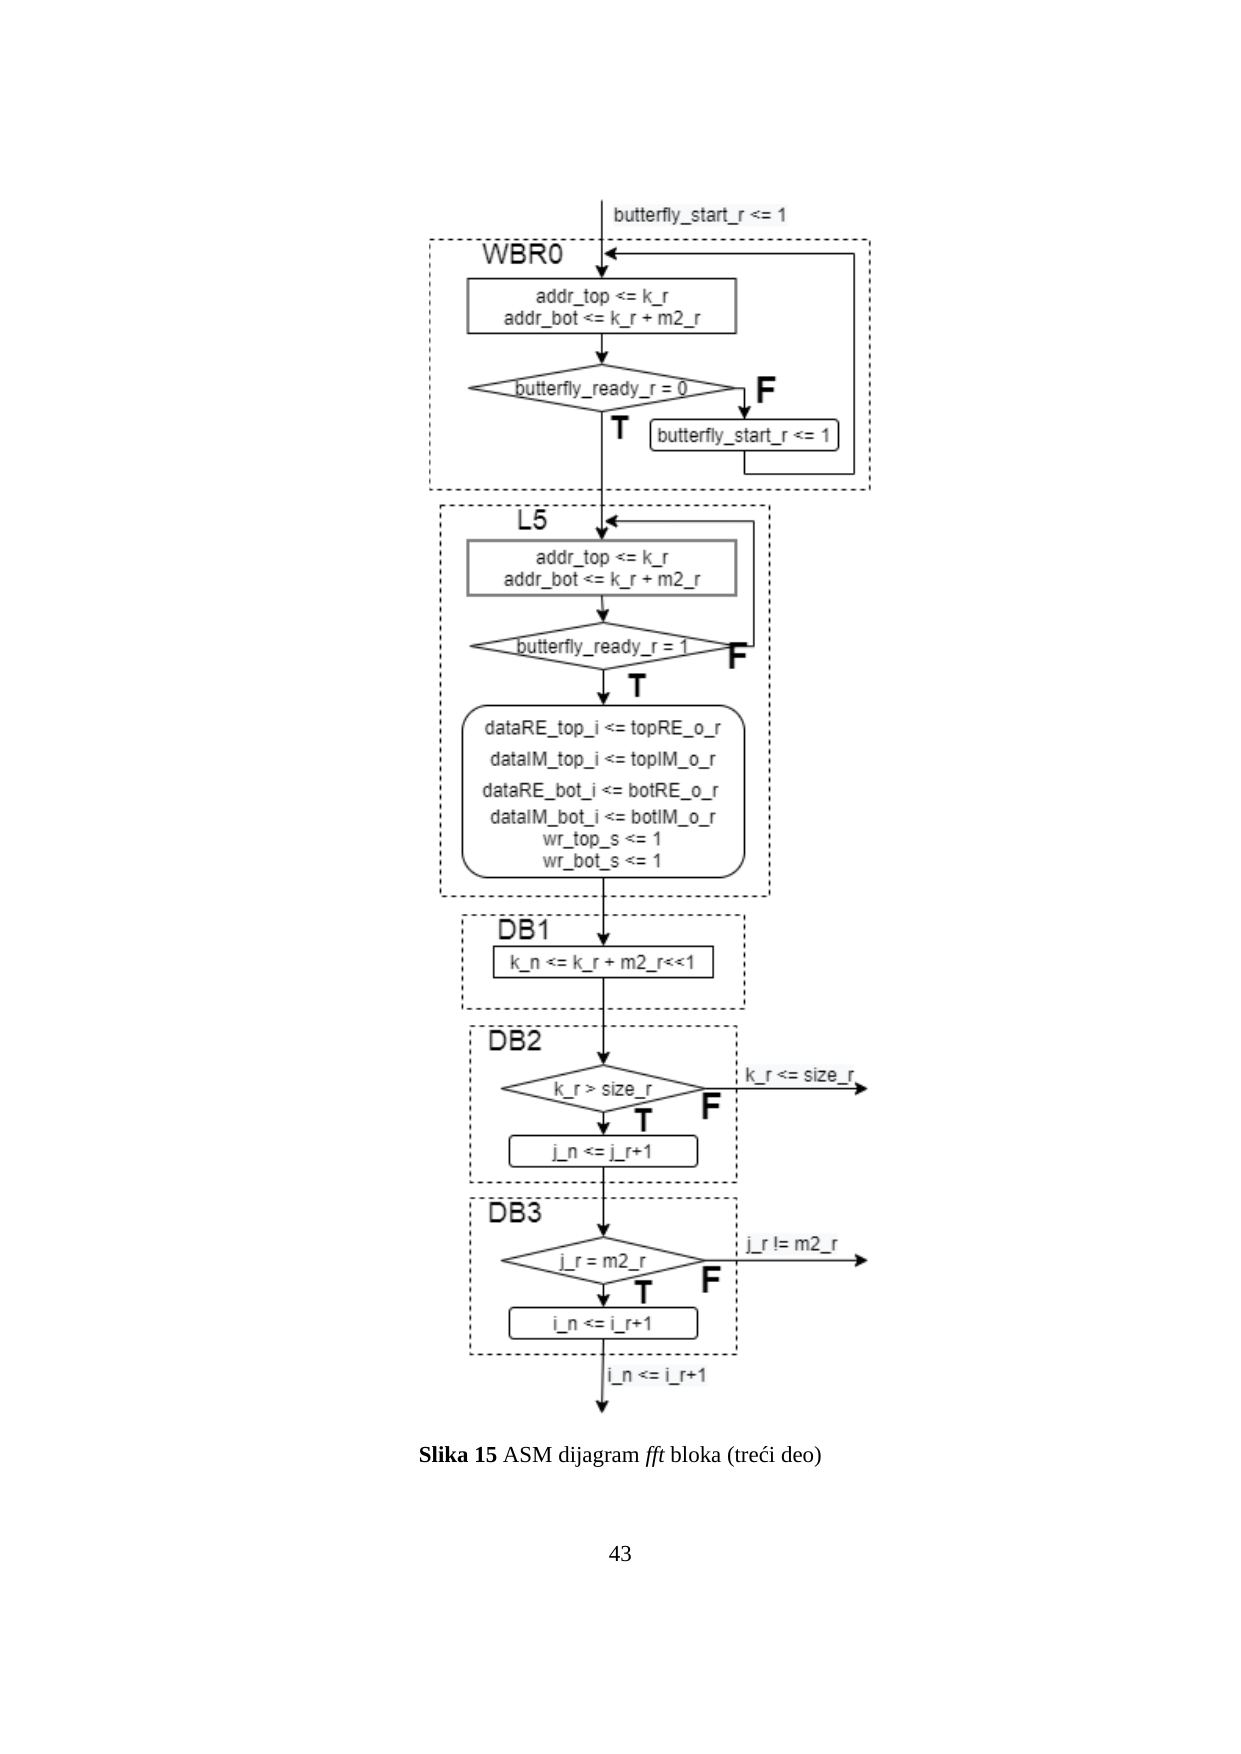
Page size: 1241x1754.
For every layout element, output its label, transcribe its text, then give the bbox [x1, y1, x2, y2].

picture [429, 189, 885, 1429]
text Slika 15 ASM dijagram fft bloka (treći deo) [187, 1441, 1053, 1468]
